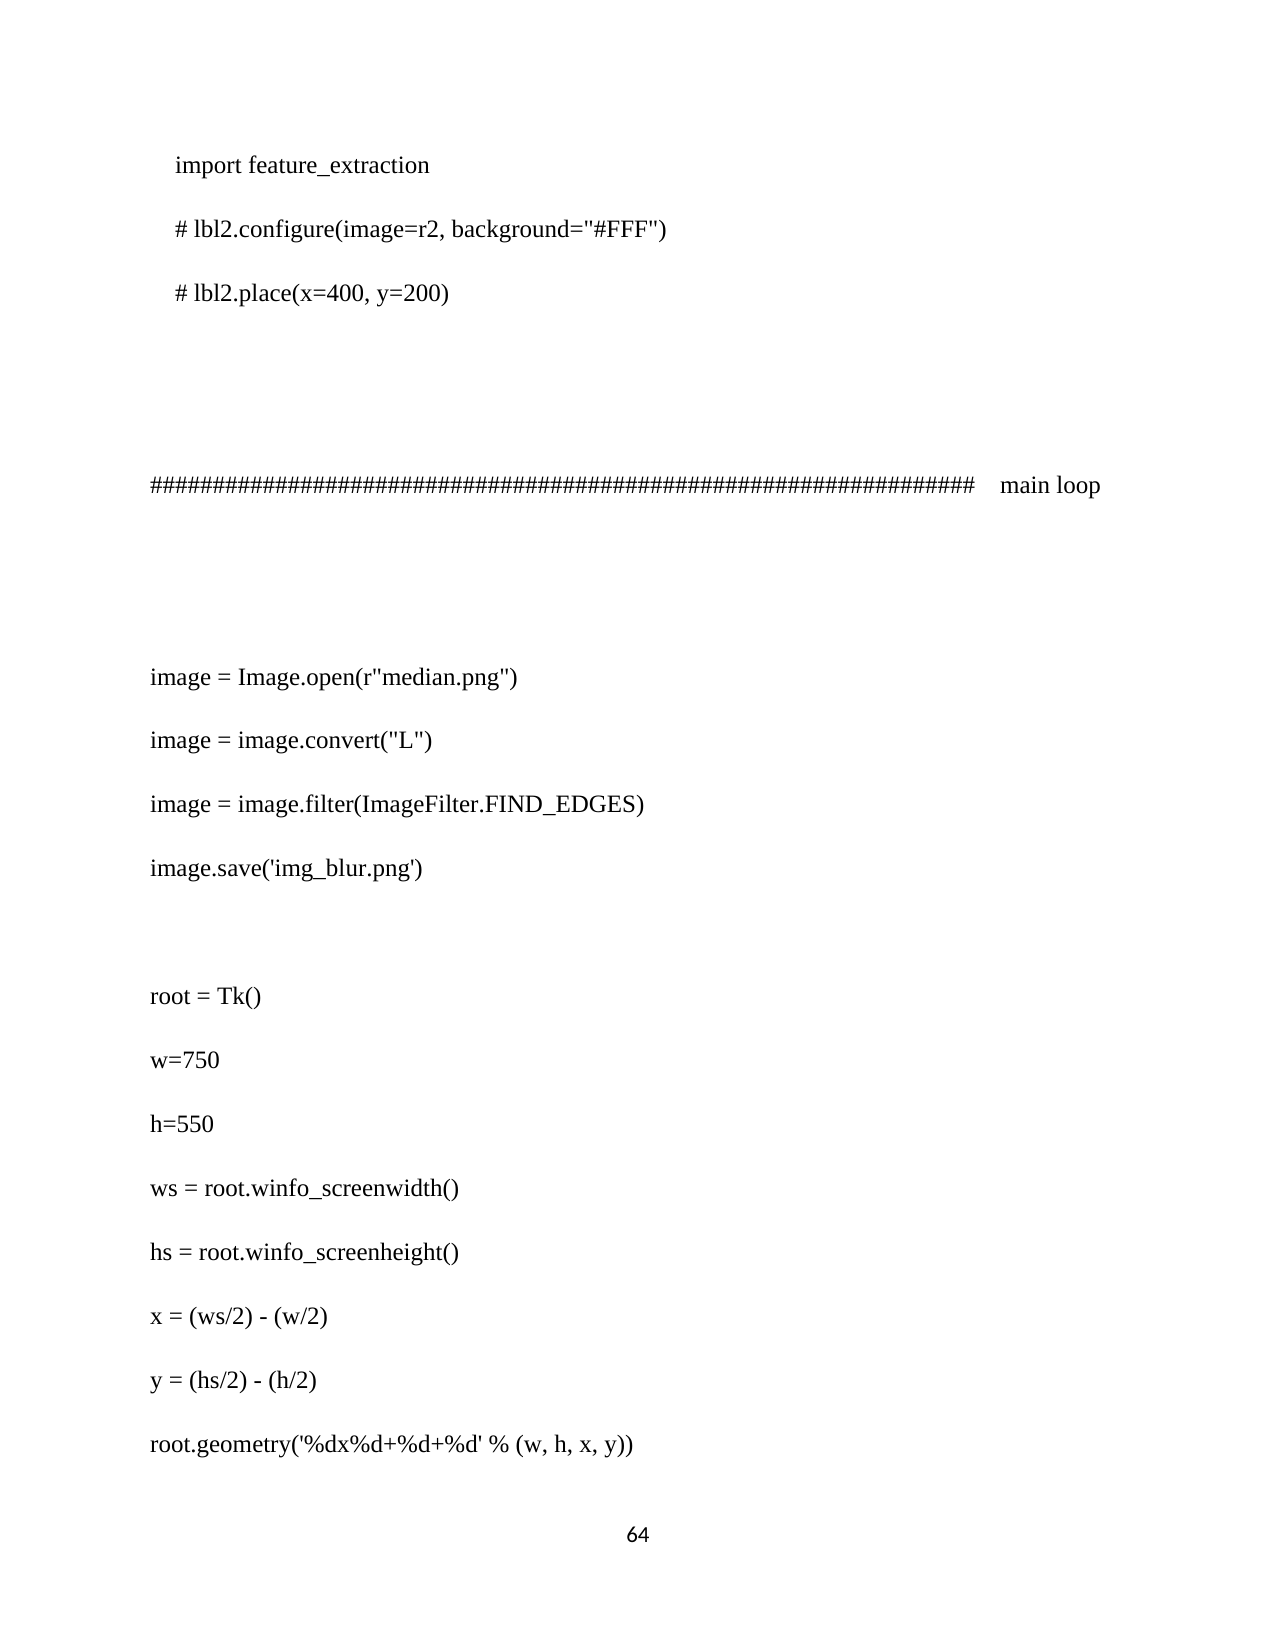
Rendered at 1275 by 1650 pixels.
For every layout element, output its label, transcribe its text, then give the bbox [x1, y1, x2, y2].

text ws = root.winfo_screenwidth() [150, 1173, 1125, 1202]
text # lbl2.place(x=400, y=200) [150, 278, 1125, 307]
text image = image.convert("L") [150, 726, 1125, 754]
text image = Image.open(r"median.png") [150, 662, 1125, 690]
text y = (hs/2) - (h/2) [150, 1365, 1125, 1394]
text image.save('img_blur.png') [150, 853, 1125, 882]
text root = Tk() [150, 981, 1125, 1010]
text # lbl2.configure(image=r2, background="#FFF") [150, 214, 1125, 243]
text image = image.filter(ImageFilter.FIND_EDGES) [150, 789, 1125, 818]
text hs = root.winfo_screenheight() [150, 1237, 1125, 1266]
text import feature_extraction [150, 150, 1125, 179]
text ################################################################## main loop [150, 470, 1125, 498]
text w=750 [150, 1045, 1125, 1074]
text h=550 [150, 1109, 1125, 1138]
text root.geometry('%dx%d+%d+%d' % (w, h, x, y)) [150, 1429, 1125, 1458]
text x = (ws/2) - (w/2) [150, 1301, 1125, 1330]
